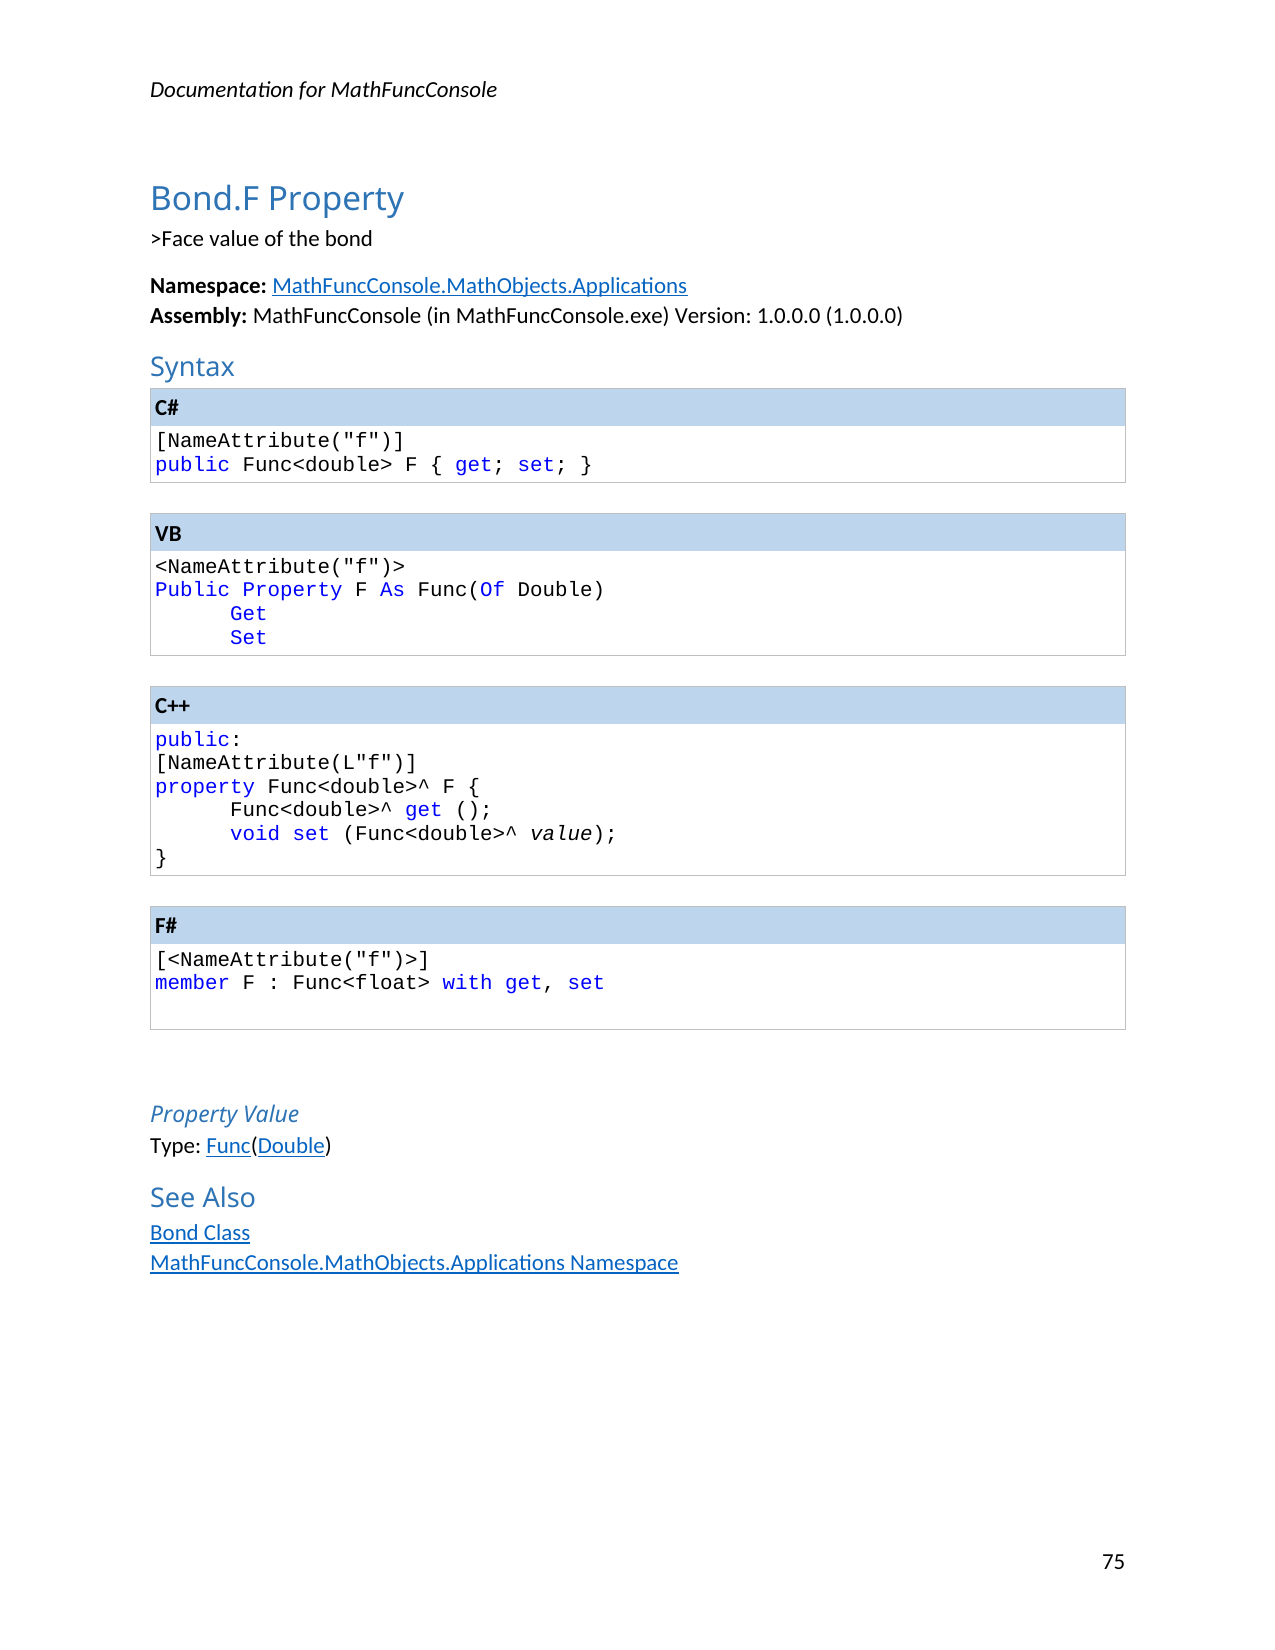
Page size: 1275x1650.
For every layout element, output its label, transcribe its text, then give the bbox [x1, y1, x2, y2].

table_cell public: [NameAttribute(L"f")] property Func<double>^ F { Func<double>^ get (); void set (Func<double>^ value); } [151, 724, 1125, 875]
subtitle Syntax [150, 348, 1125, 385]
text Type: Func(Double) [150, 1131, 1125, 1159]
table_cell <NameAttribute("f")> Public Property F As Func(Of Double) Get Set [151, 551, 1125, 655]
text Namespace: MathFuncConsole.MathObjects.ApplicationsAssembly: MathFuncConsole (in MathFuncConsole.exe) Version: 1.0.0.0 (1.0.0.0) [150, 271, 1125, 329]
table_header F# [151, 907, 1125, 944]
subtitle See Also [150, 1178, 1125, 1215]
table_cell [<NameAttribute("f")>] member F : Func<float> with get, set [151, 944, 1125, 1028]
text >Face value of the bond [150, 224, 1125, 252]
table_header C# [151, 389, 1125, 426]
table_cell [NameAttribute("f")] public Func<double> F { get; set; } [151, 426, 1125, 482]
text MathFuncConsole.MathObjects.Applications Namespace [150, 1248, 1125, 1276]
table_header C++ [151, 687, 1125, 724]
text Bond Class [150, 1218, 1125, 1246]
subtitle Bond.F Property [150, 175, 1125, 220]
subtitle Property Value [150, 1064, 1125, 1129]
table_header VB [151, 514, 1125, 551]
